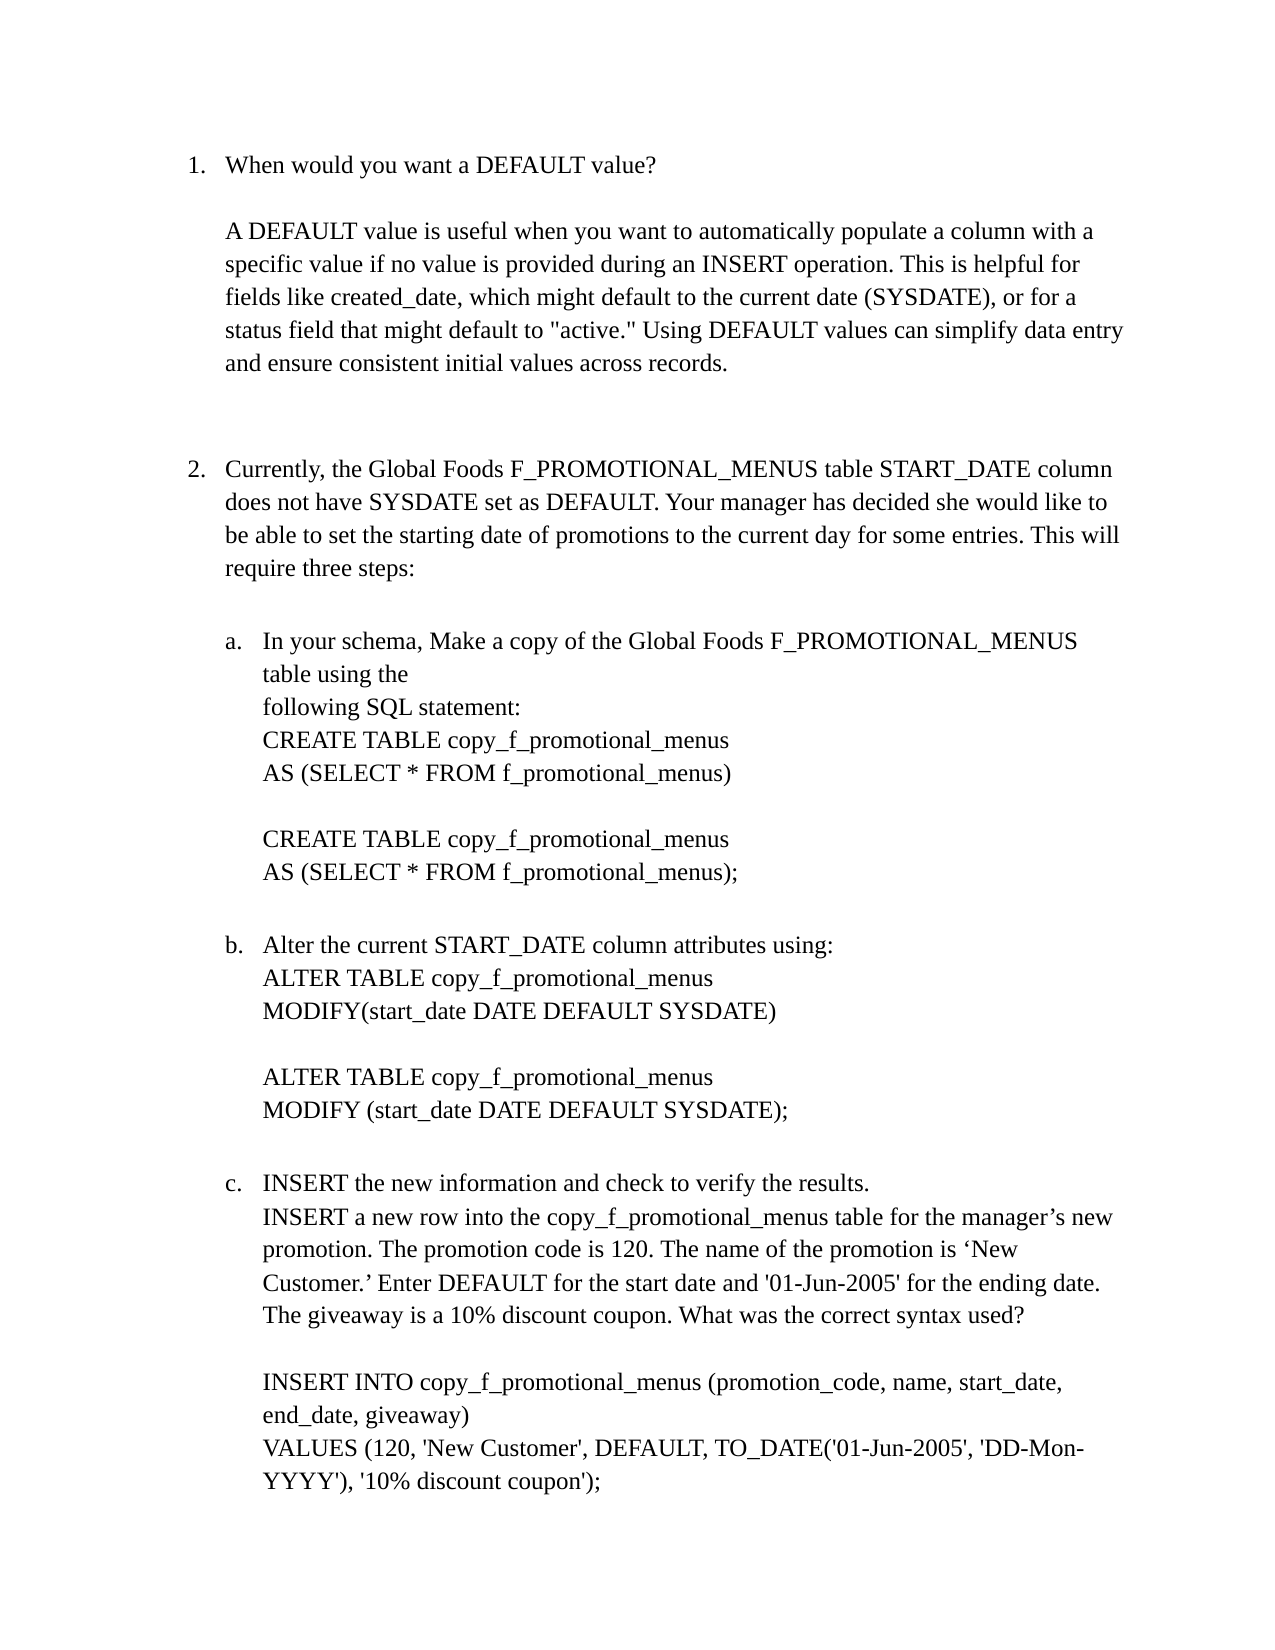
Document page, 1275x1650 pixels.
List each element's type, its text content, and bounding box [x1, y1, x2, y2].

list When would you want a DEFAULT value? [187, 150, 1125, 179]
list In your schema, Make a copy of the Global Foods F_PROMOTIONAL_MENUS table using the following SQL statement: CREATE TABLE copy_f_promotional_menus AS (SELECT * FROM f_promotional_menus) [225, 626, 1125, 787]
list A DEFAULT value is useful when you want to automatically populate a column with a specific value if no value is provided during an INSERT operation. This is helpful for fields like created_date, which might default to the current date (SYSDATE), or for a status field that might default to "active." Using DEFAULT values can simplify data entry and ensure consistent initial values across records. [225, 216, 1125, 377]
list Alter the current START_DATE column attributes using: ALTER TABLE copy_f_promotional_menus MODIFY(start_date DATE DEFAULT SYSDATE) [225, 930, 1125, 1025]
list Currently, the Global Foods F_PROMOTIONAL_MENUS table START_DATE column does not have SYSDATE set as DEFAULT. Your manager has decided she would like to be able to set the starting date of promotions to the current day for some entries. This will require three steps: [187, 454, 1125, 621]
list VALUES (120, 'New Customer', DEFAULT, TO_DATE('01-Jun-2005', 'DD-Mon-YYYY'), '10% discount coupon'); [262, 1433, 1125, 1494]
list INSERT INTO copy_f_promotional_menus (promotion_code, name, start_date, end_date, giveaway) [262, 1367, 1125, 1428]
list INSERT the new information and check to verify the results. INSERT a new row into the copy_f_promotional_menus table for the manager’s new promotion. The promotion code is 120. The name of the promotion is ‘New Customer.’ Enter DEFAULT for the start date and '01-Jun-2005' for the ending date. The giveaway is a 10% discount coupon. What was the correct syntax used? [225, 1168, 1125, 1329]
list AS (SELECT * FROM f_promotional_menus); [262, 857, 1125, 925]
list ALTER TABLE copy_f_promotional_menus [262, 1062, 1125, 1091]
list CREATE TABLE copy_f_promotional_menus [262, 824, 1125, 853]
list MODIFY (start_date DATE DEFAULT SYSDATE); [262, 1096, 1125, 1163]
